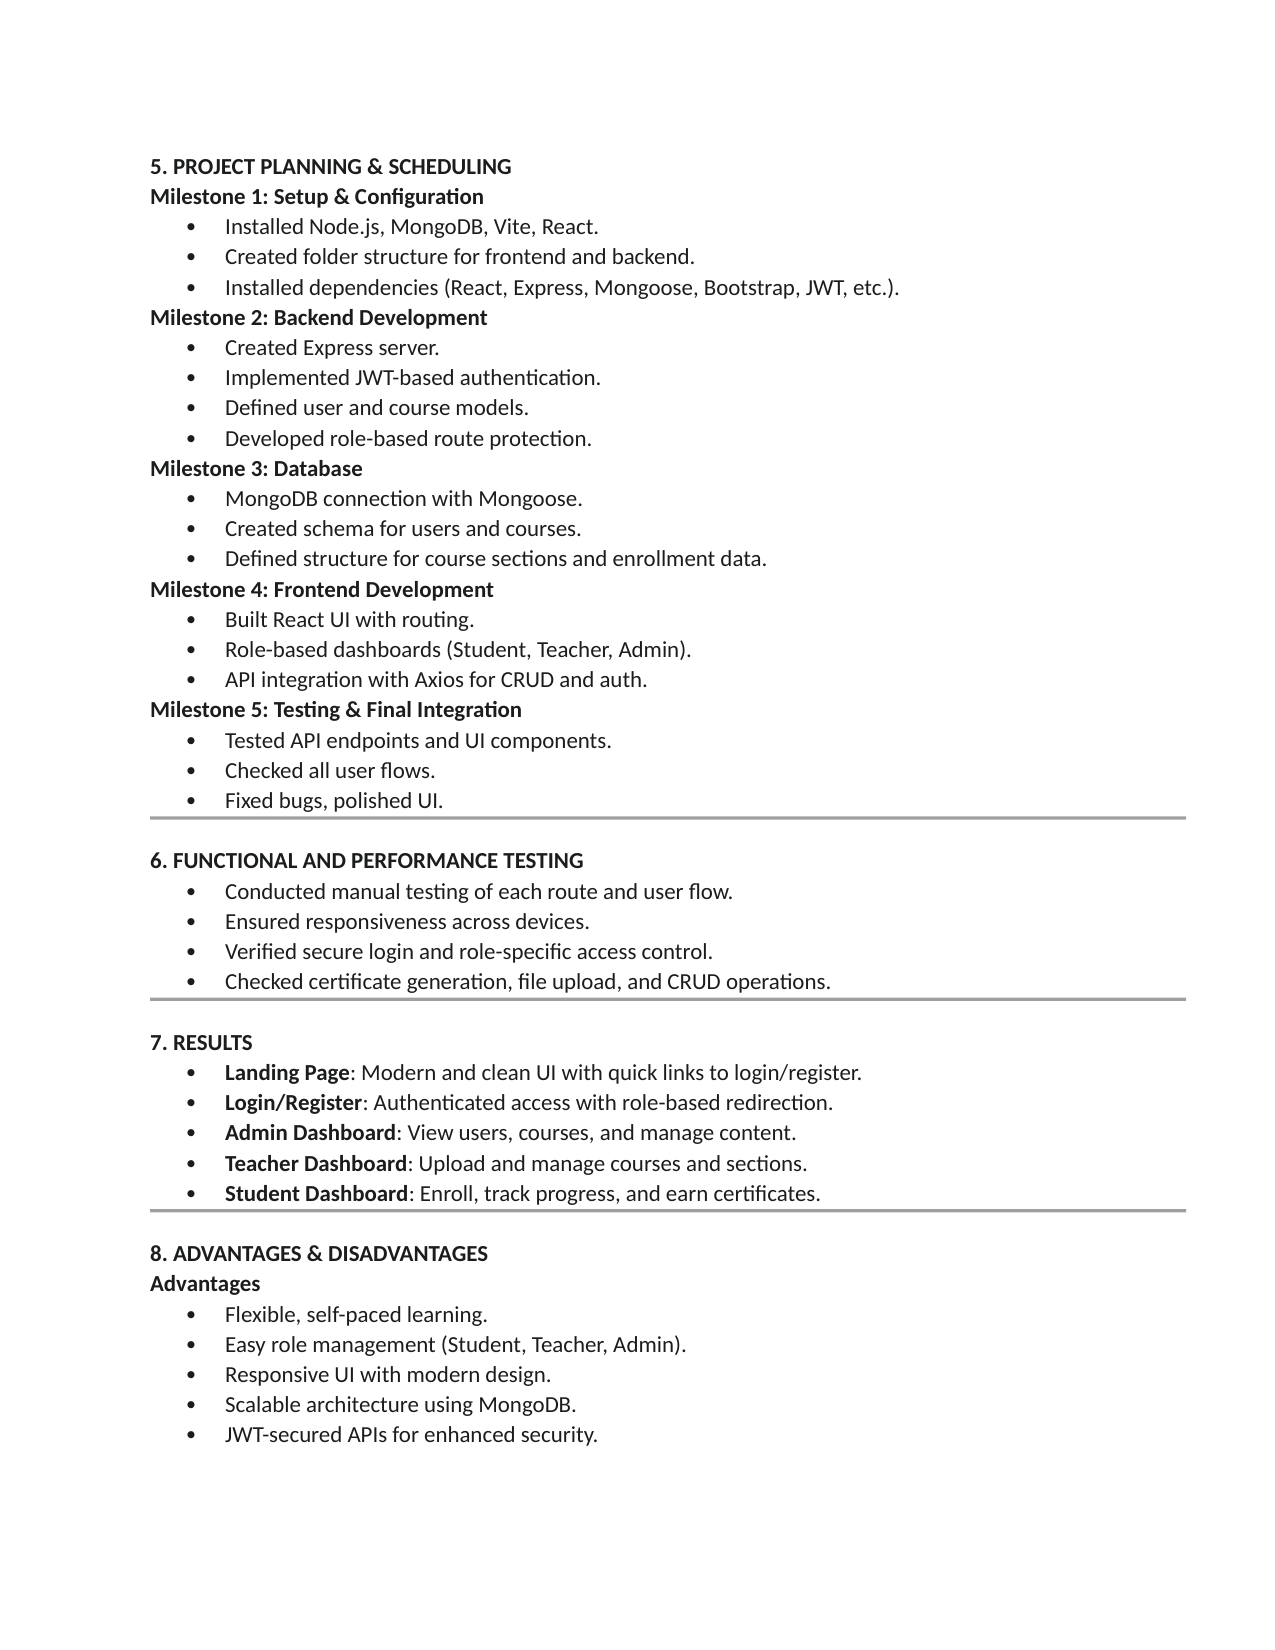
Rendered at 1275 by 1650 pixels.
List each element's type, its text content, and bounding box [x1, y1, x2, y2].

list Defined user and course models. [187, 393, 1131, 422]
list API integration with Axios for CRUD and auth. [187, 665, 1131, 693]
list Checked all user flows. [187, 756, 1131, 784]
list Student Dashboard: Enroll, track progress, and earn certificates. [187, 1179, 1131, 1207]
list Admin Dashboard: View users, courses, and manage content. [187, 1118, 1131, 1147]
list Scalable architecture using MongoDB. [187, 1390, 1131, 1418]
list Flexible, self-paced learning. [187, 1300, 1131, 1328]
list JWT-secured APIs for enhanced security. [187, 1421, 1131, 1449]
list Developed role-based route protection. [187, 424, 1131, 452]
text 7. RESULTS [150, 1028, 1131, 1056]
list Conducted manual testing of each route and user flow. [187, 877, 1131, 905]
list Built React UI with routing. [187, 605, 1131, 633]
list Installed dependencies (React, Express, Mongoose, Bootstrap, JWT, etc.). [187, 273, 1131, 301]
list MongoDB connection with Mongoose. [187, 484, 1131, 512]
list Checked certificate generation, file upload, and CRUD operations. [187, 967, 1131, 996]
list Created Express server. [187, 333, 1131, 361]
list Teacher Dashboard: Upload and manage courses and sections. [187, 1149, 1131, 1177]
list Fixed bugs, polished UI. [187, 786, 1131, 814]
list Responsive UI with modern design. [187, 1360, 1131, 1388]
text 5. PROJECT PLANNING & SCHEDULING [150, 152, 1131, 180]
text 8. ADVANTAGES & DISADVANTAGES [150, 1239, 1131, 1267]
list Created folder structure for frontend and backend. [187, 242, 1131, 271]
list Login/Register: Authenticated access with role-based redirection. [187, 1088, 1131, 1116]
list Ensured responsiveness across devices. [187, 907, 1131, 935]
list Landing Page: Modern and clean UI with quick links to login/register. [187, 1058, 1131, 1086]
list Verified secure login and role-specific access control. [187, 937, 1131, 965]
list Easy role management (Student, Teacher, Admin). [187, 1330, 1131, 1358]
text Milestone 5: Testing & Final Integration [150, 696, 1131, 724]
list Installed Node.js, MongoDB, Vite, React. [187, 212, 1131, 240]
text Milestone 1: Setup & Configuration [150, 182, 1131, 210]
list Tested API endpoints and UI components. [187, 726, 1131, 754]
text Milestone 4: Frontend Development [150, 575, 1131, 603]
list Role-based dashboards (Student, Teacher, Admin). [187, 635, 1131, 663]
list Implemented JWT-based authentication. [187, 363, 1131, 391]
text Milestone 3: Database [150, 454, 1131, 482]
text 6. FUNCTIONAL AND PERFORMANCE TESTING [150, 847, 1131, 875]
list Created schema for users and courses. [187, 514, 1131, 542]
text Advantages [150, 1269, 1131, 1298]
list Defined structure for course sections and enrollment data. [187, 544, 1131, 573]
text Milestone 2: Backend Development [150, 303, 1131, 331]
